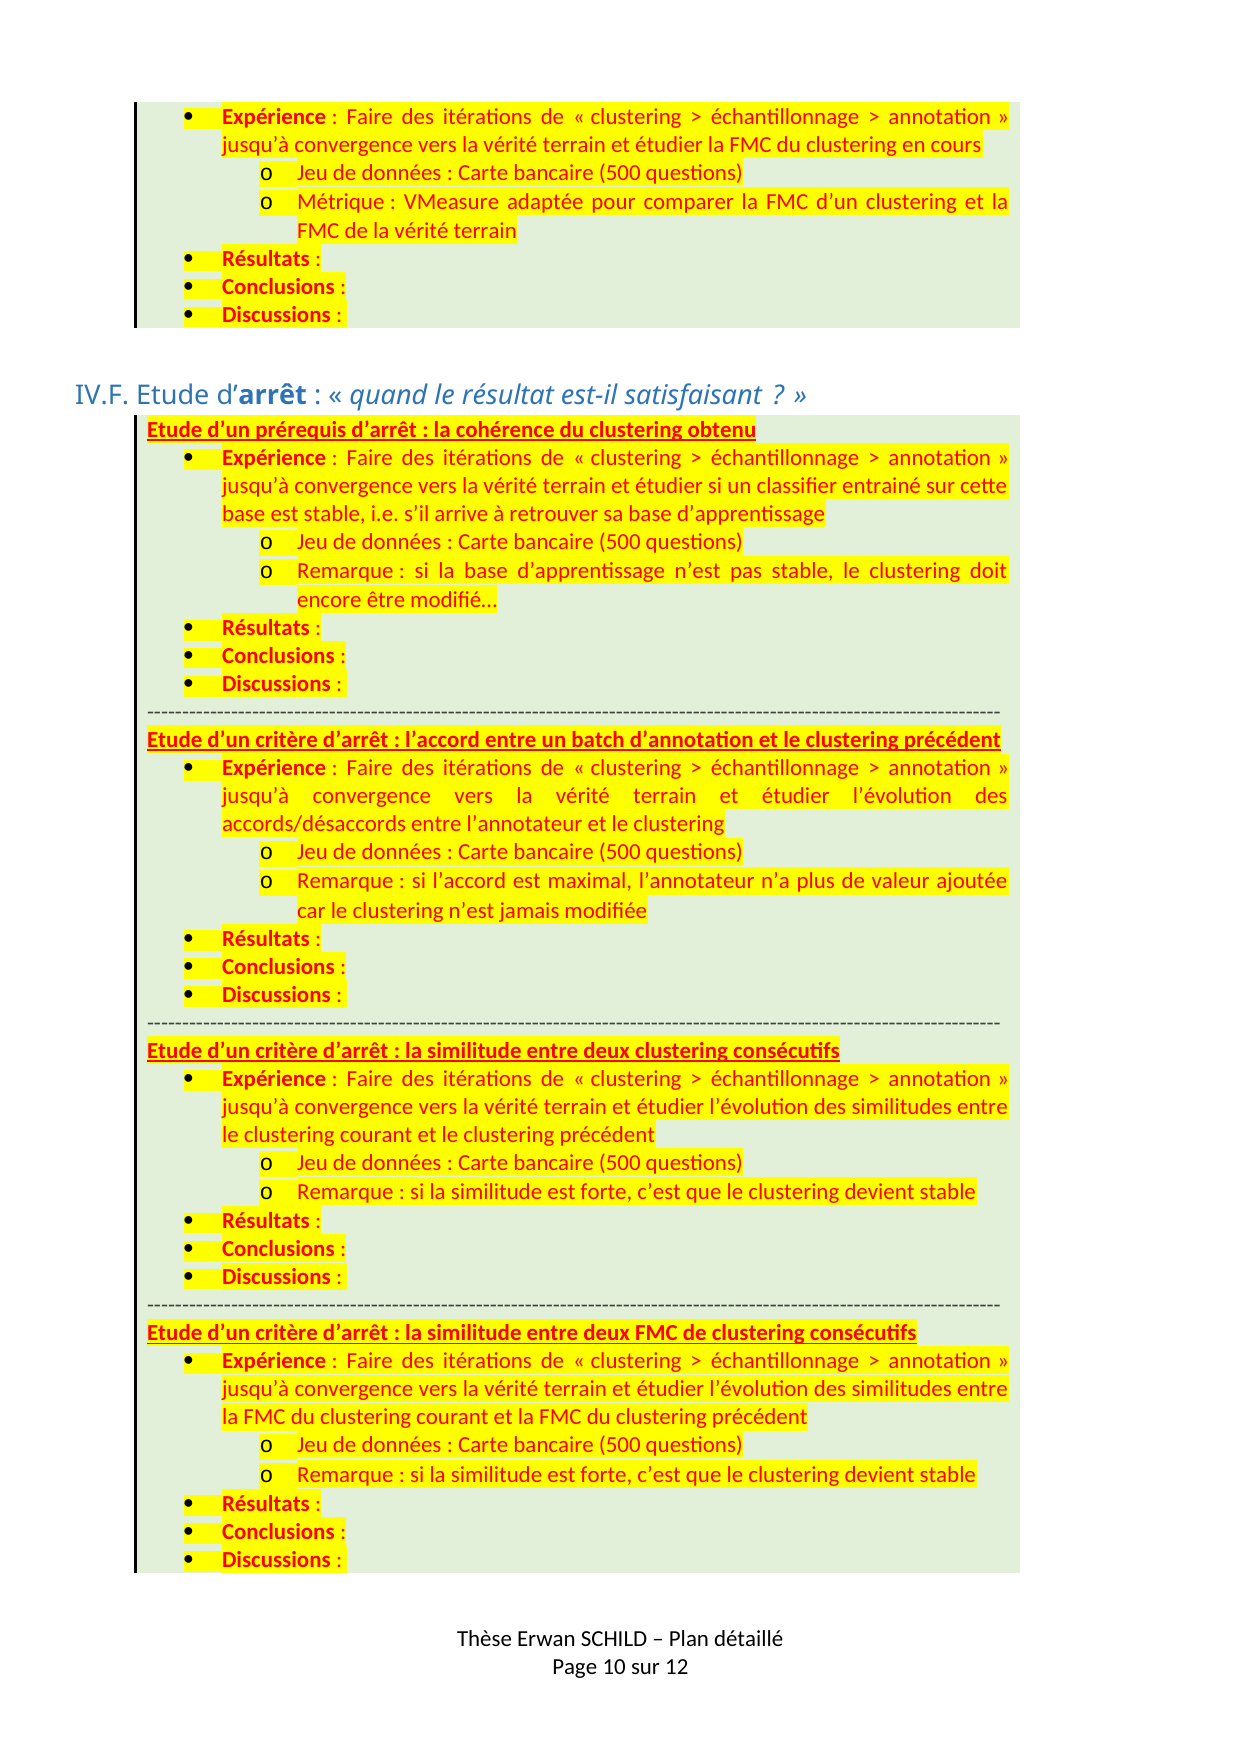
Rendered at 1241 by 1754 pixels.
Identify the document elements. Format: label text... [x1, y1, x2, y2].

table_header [137, 102, 1020, 328]
subtitle IV.F. Etude d’arrêt : « quand le résultat est-il satisfaisant ? » [75, 375, 1165, 412]
table_header Etude d’un prérequis d’arrêt : la cohérence du clustering obtenu Expérience : Faire des itérations de « clustering > échantillonnage > annotation » jusqu’à convergence vers la vérité terrain et étudier si un classifier entrainé sur cette base est stable, i.e. s’il arrive à retrouver sa base d’apprentissage Jeu de données : Carte bancaire (500 questions) Remarque : si la base d’apprentissage n’est pas stable, le clustering doit encore être modifié… Résultats : Conclusions : Discussions : -------------------------------------------------------------------------------------------------------------------------- Etude d’un critère d’arrêt : l’accord entre un batch d’annotation et le clustering précédent Expérience : Faire des itérations de « clustering > échantillonnage > annotation » jusqu’à convergence vers la vérité terrain et étudier l’évolution des accords/désaccords entre l’annotateur et le clustering Jeu de données : Carte bancaire (500 questions) Remarque : si l’accord est maximal, l’annotateur n’a plus de valeur ajoutée car le clustering n’est jamais modifiée Résultats : Conclusions : Discussions : -------------------------------------------------------------------------------------------------------------------------- Etude d’un critère d’arrêt : la similitude entre deux clustering consécutifs Expérience : Faire des itérations de « clustering > échantillonnage > annotation » jusqu’à convergence vers la vérité terrain et étudier l’évolution des similitudes entre le clustering courant et le clustering précédent Jeu de données : Carte bancaire (500 questions) Remarque : si la similitude est forte, c’est que le clustering devient stable Résultats : Conclusions : Discussions : -------------------------------------------------------------------------------------------------------------------------- Etude d’un critère d’arrêt : la similitude entre deux FMC de clustering consécutifs Expérience : Faire des itérations de « clustering > échantillonnage > annotation » jusqu’à convergence vers la vérité terrain et étudier l’évolution des similitudes entre la FMC du clustering courant et la FMC du clustering précédent Jeu de données : Carte bancaire (500 questions) Remarque : si la similitude est forte, c’est que le clustering devient stable Résultats : Conclusions : Discussions : [137, 415, 1020, 1573]
